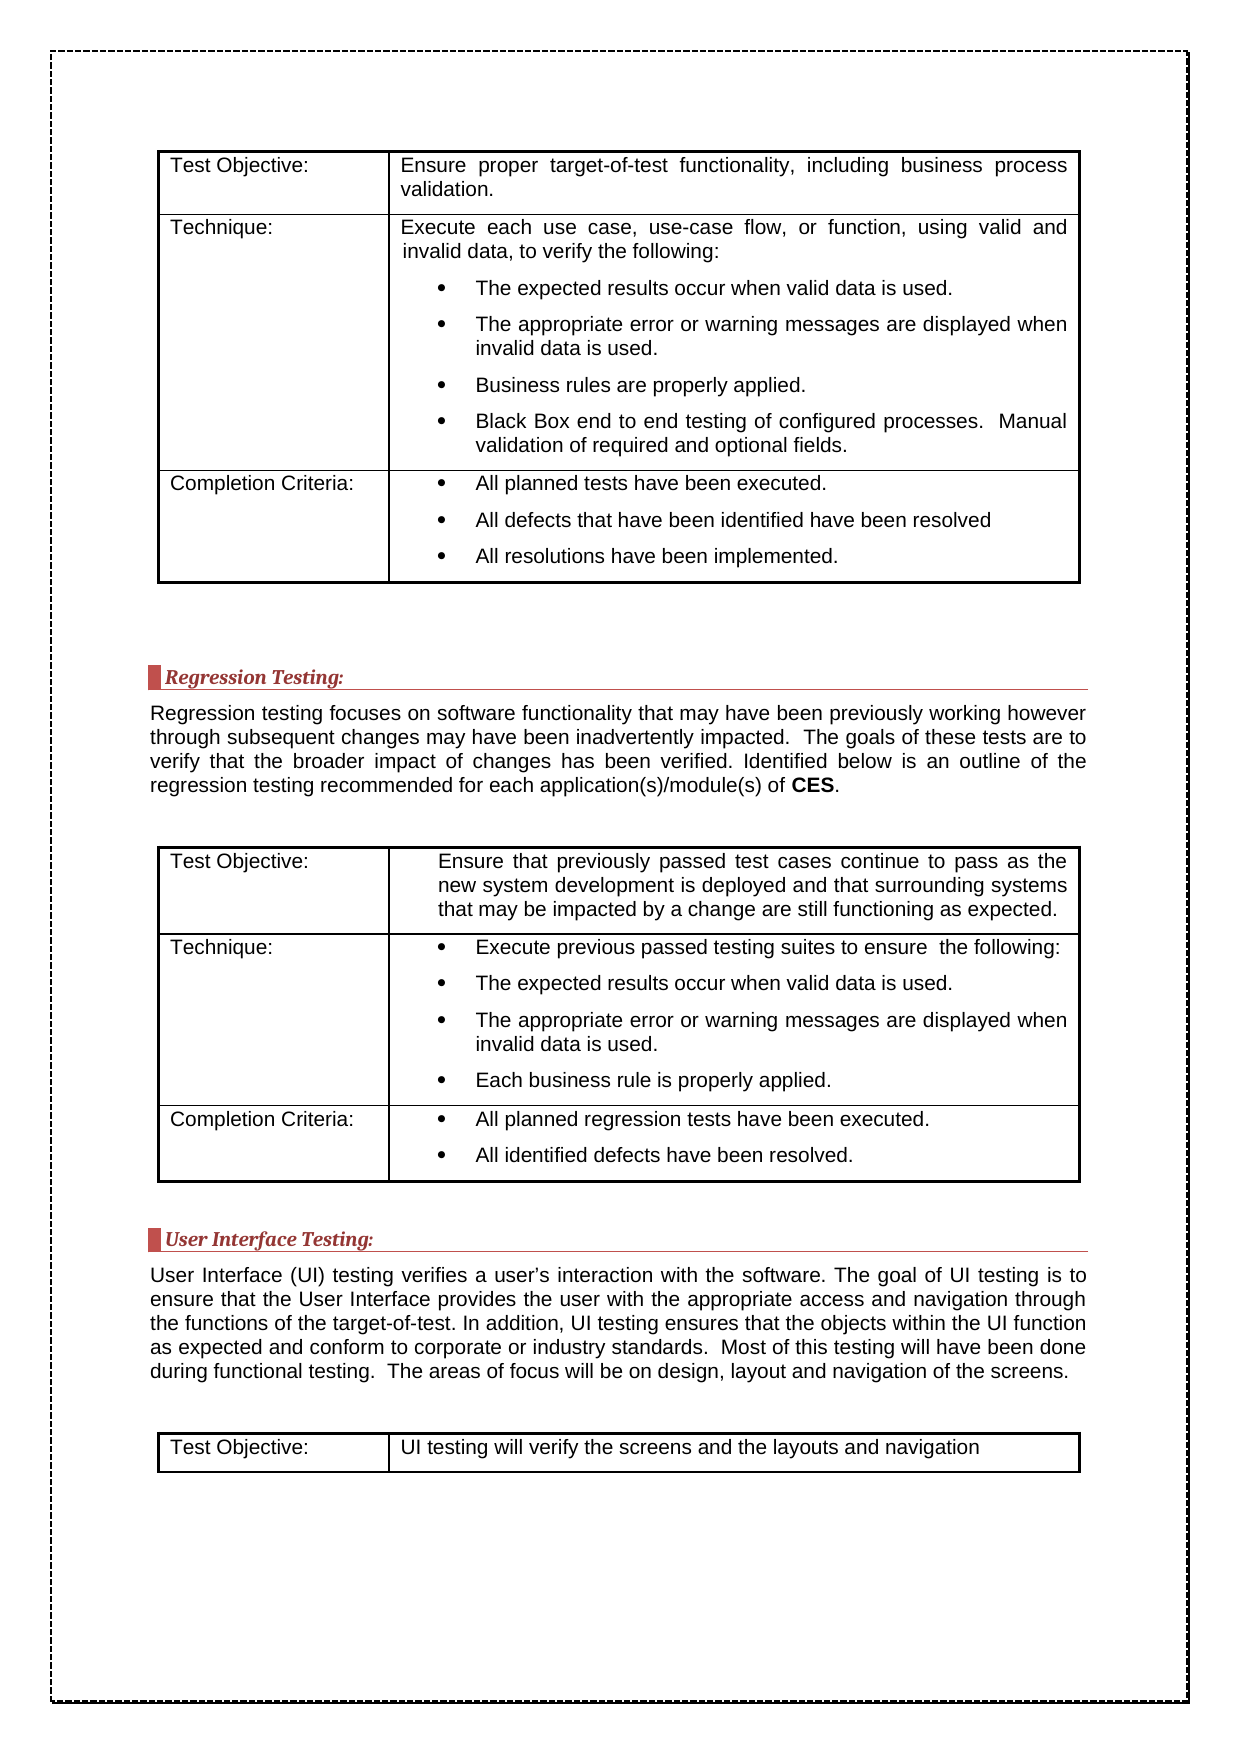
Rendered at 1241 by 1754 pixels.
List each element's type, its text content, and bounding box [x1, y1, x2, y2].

subtitle User Interface Testing: [148, 1227, 1088, 1251]
table_cell Execute each use case, use-case flow, or function, using valid and invalid data, to verify the following: The expected results occur when valid data is used. The appropriate error or warning messages are displayed when invalid data is used. Business rules are properly applied. Black Box end to end testing of configured processes. Manual validation of required and optional fields. [390, 215, 1078, 470]
table_cell Technique: [160, 215, 388, 470]
table_header UI testing will verify the screens and the layouts and navigation [390, 1435, 1078, 1471]
table_cell All planned regression tests have been executed. All identified defects have been resolved. [390, 1106, 1078, 1179]
subtitle Regression Testing: [161, 665, 1088, 689]
table_cell Technique: [160, 935, 388, 1105]
table_header Test Objective: [160, 1435, 388, 1471]
table_cell Completion Criteria: [160, 1106, 388, 1179]
table_header Test Objective: [160, 153, 388, 213]
table_header Test Objective: [160, 849, 388, 933]
table_cell Completion Criteria: [160, 471, 388, 581]
table_header Ensure proper target-of-test functionality, including business process validation. [390, 153, 1078, 213]
text Regression testing focuses on software functionality that may have been previously working however through subsequent changes may have been inadvertently impacted. The goals of these tests are to verify that the broader impact of changes has been verified. Identified below is an outline of the regression testing recommended for each application(s)/module(s) of CES. [150, 701, 1088, 797]
table_header Ensure that previously passed test cases continue to pass as the new system development is deployed and that surrounding systems that may be impacted by a change are still functioning as expected. [390, 849, 1078, 933]
table_cell All planned tests have been executed. All defects that have been identified have been resolved All resolutions have been implemented. [390, 471, 1078, 581]
text User Interface (UI) testing verifies a user’s interaction with the software. The goal of UI testing is to ensure that the User Interface provides the user with the appropriate access and navigation through the functions of the target-of-test. In addition, UI testing ensures that the objects within the UI function as expected and conform to corporate or industry standards. Most of this testing will have been done during functional testing. The areas of focus will be on design, layout and navigation of the screens. [150, 1263, 1088, 1383]
table_cell Execute previous passed testing suites to ensure the following: The expected results occur when valid data is used. The appropriate error or warning messages are displayed when invalid data is used. Each business rule is properly applied. [390, 935, 1078, 1105]
